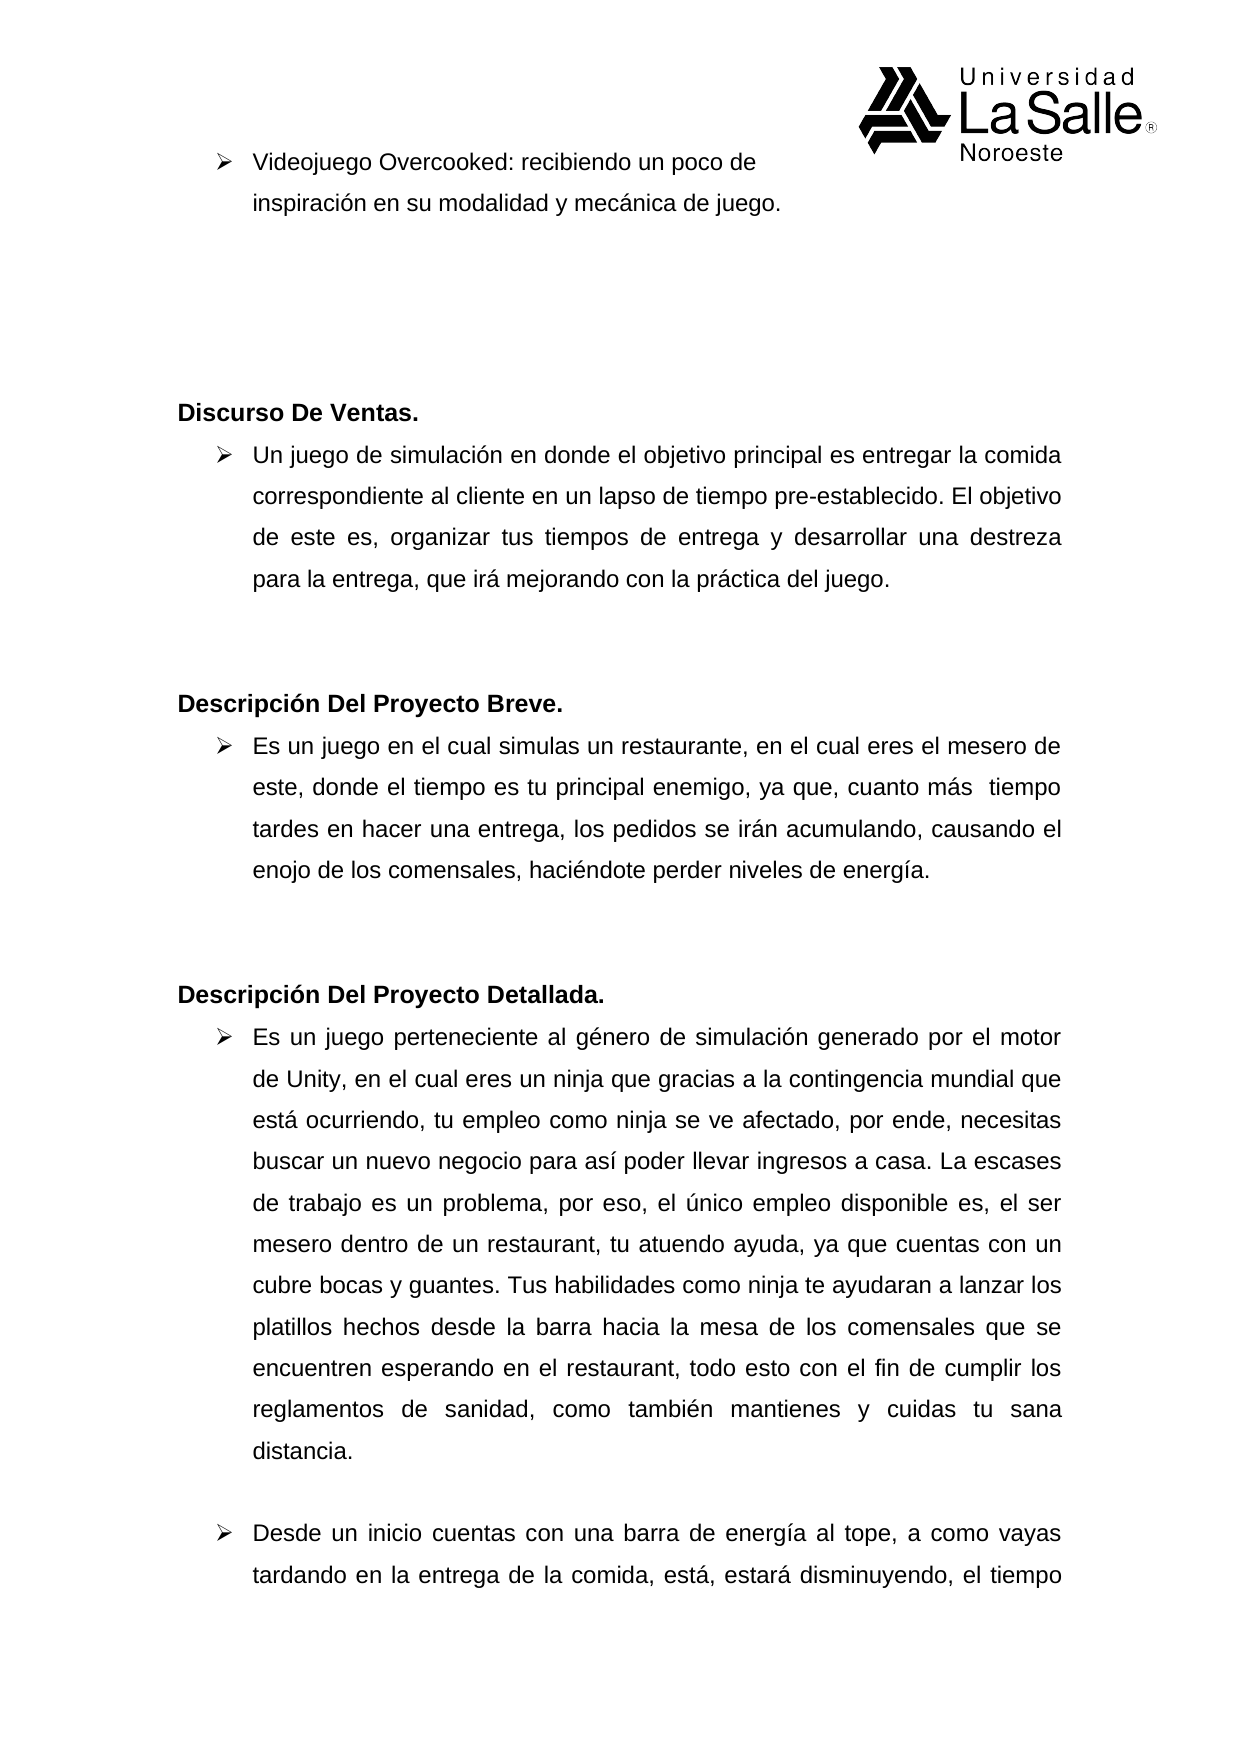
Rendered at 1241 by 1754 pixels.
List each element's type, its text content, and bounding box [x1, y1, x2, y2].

text Discurso De Ventas. [177, 397, 1063, 426]
list Es un juego en el cual simulas un restaurante, en el cual eres el mesero de este, donde el tiempo es tu principal enemigo, ya que, cuanto más tiempo tardes en hacer una entrega, los pedidos se irán acumulando, causando el enojo de los comensales, haciéndote perder niveles de energía. [215, 732, 1063, 883]
picture [852, 51, 1166, 177]
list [215, 1519, 1063, 1588]
text Descripción Del Proyecto Breve. [177, 689, 1063, 717]
list Es un juego perteneciente al género de simulación generado por el motor de Unity, en el cual eres un ninja que gracias a la contingencia mundial que está ocurriendo, tu empleo como ninja se ve afectado, por ende, necesitas buscar un nuevo negocio para así poder llevar ingresos a casa. La escases de trabajo es un problema, por eso, el único empleo disponible es, el ser mesero dentro de un restaurant, tu atuendo ayuda, ya que cuentas con un cubre bocas y guantes. Tus habilidades como ninja te ayudaran a lanzar los platillos hechos desde la barra hacia la mesa de los comensales que se encuentren esperando en el restaurant, todo esto con el fin de cumplir los reglamentos de sanidad, como también mantienes y cuidas tu sana distancia. [215, 1023, 1063, 1464]
list Un juego de simulación en donde el objetivo principal es entregar la comida correspondiente al cliente en un lapso de tiempo pre-establecido. El objetivo de este es, organizar tus tiempos de entrega y desarrollar una destreza para la entrega, que irá mejorando con la práctica del juego. [215, 441, 1063, 592]
text Descripción Del Proyecto Detallada. [177, 980, 1063, 1009]
list Videojuego Overcooked: recibiendo un poco de inspiración en su modalidad y mecánica de juego. [215, 148, 1063, 217]
